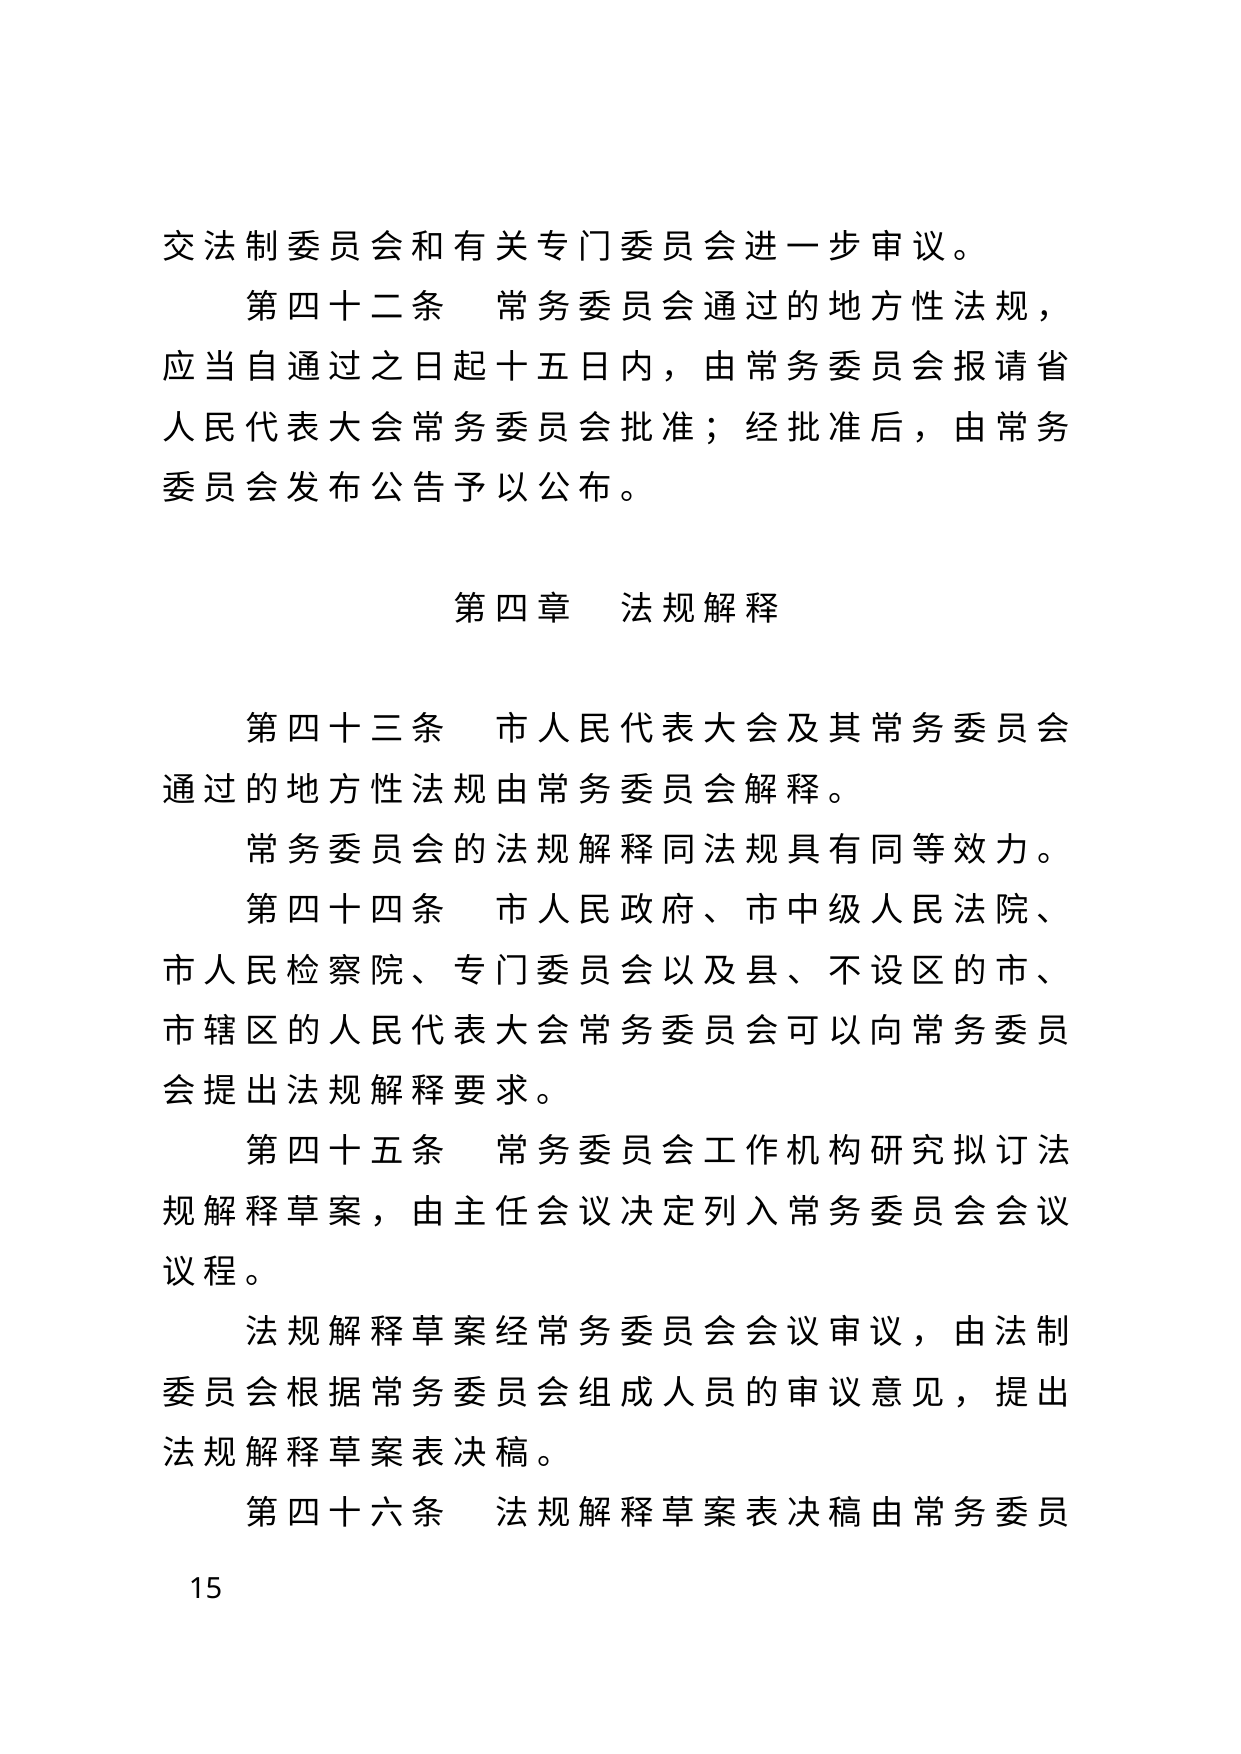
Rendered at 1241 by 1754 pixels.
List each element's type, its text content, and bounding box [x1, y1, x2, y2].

text 第四十五条 常务委员会工作机构研究拟订法规解释草案，由主任会议决定列入常务委员会会议议程。 [162, 1118, 1078, 1299]
text 第四十三条 市人民代表大会及其常务委员会通过的地方性法规由常务委员会解释。 [162, 696, 1078, 817]
text 第四十四条 市人民政府、市中级人民法院、市人民检察院、专门委员会以及县、不设区的市、市辖区的人民代表大会常务委员会可以向常务委员会提出法规解释要求。 [162, 877, 1078, 1118]
text 第四章 法规解释 [162, 575, 1078, 636]
text 常务委员会的法规解释同法规具有同等效力。 [162, 817, 1078, 877]
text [162, 1480, 1078, 1540]
text 第四十二条 常务委员会通过的地方性法规，应当自通过之日起十五日内，由常务委员会报请省人民代表大会常务委员会批准；经批准后，由常务委员会发布公告予以公布。 [162, 274, 1078, 515]
text 法规解释草案经常务委员会会议审议，由法制委员会根据常务委员会组成人员的审议意见，提出法规解释草案表决稿。 [162, 1299, 1078, 1480]
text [162, 213, 1078, 274]
